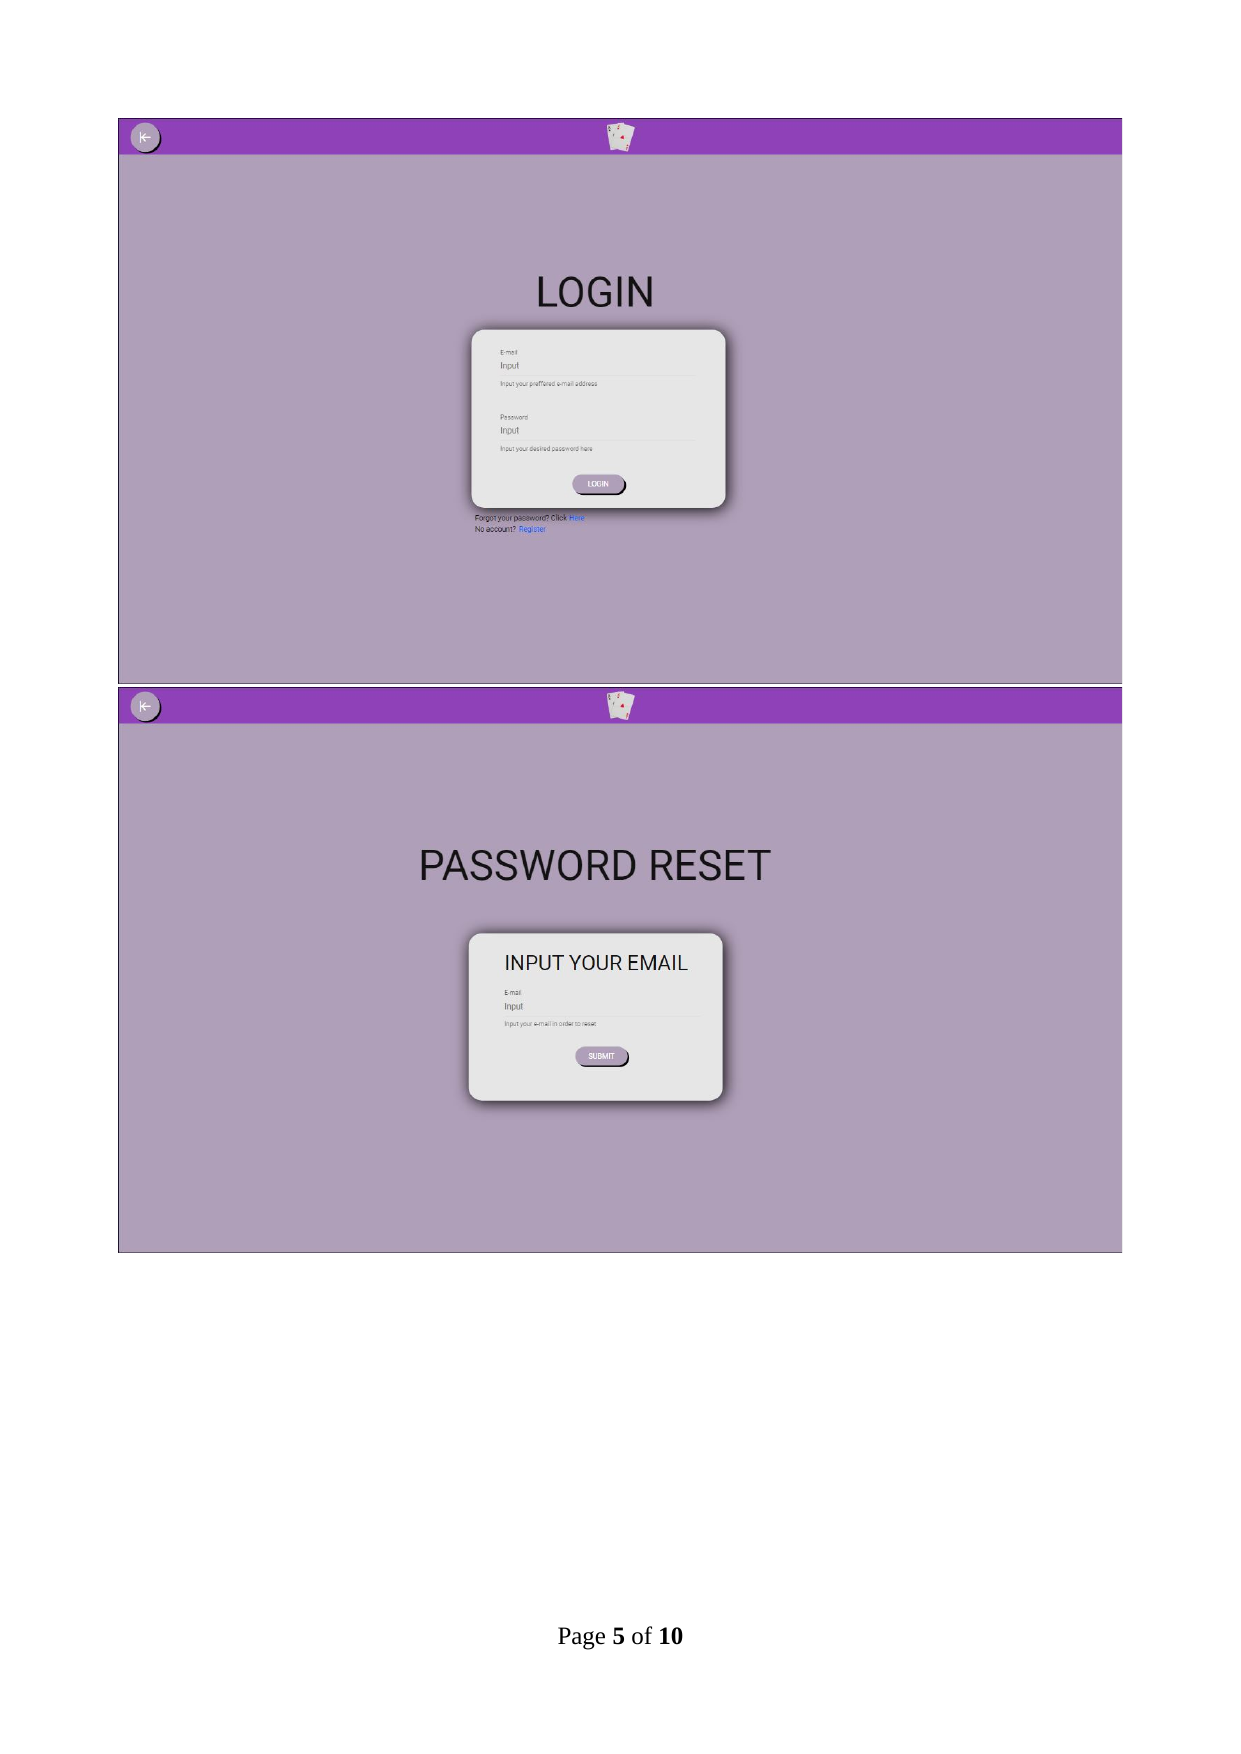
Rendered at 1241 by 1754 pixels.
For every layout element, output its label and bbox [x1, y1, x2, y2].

picture [118, 687, 1123, 1253]
picture [118, 118, 1123, 684]
